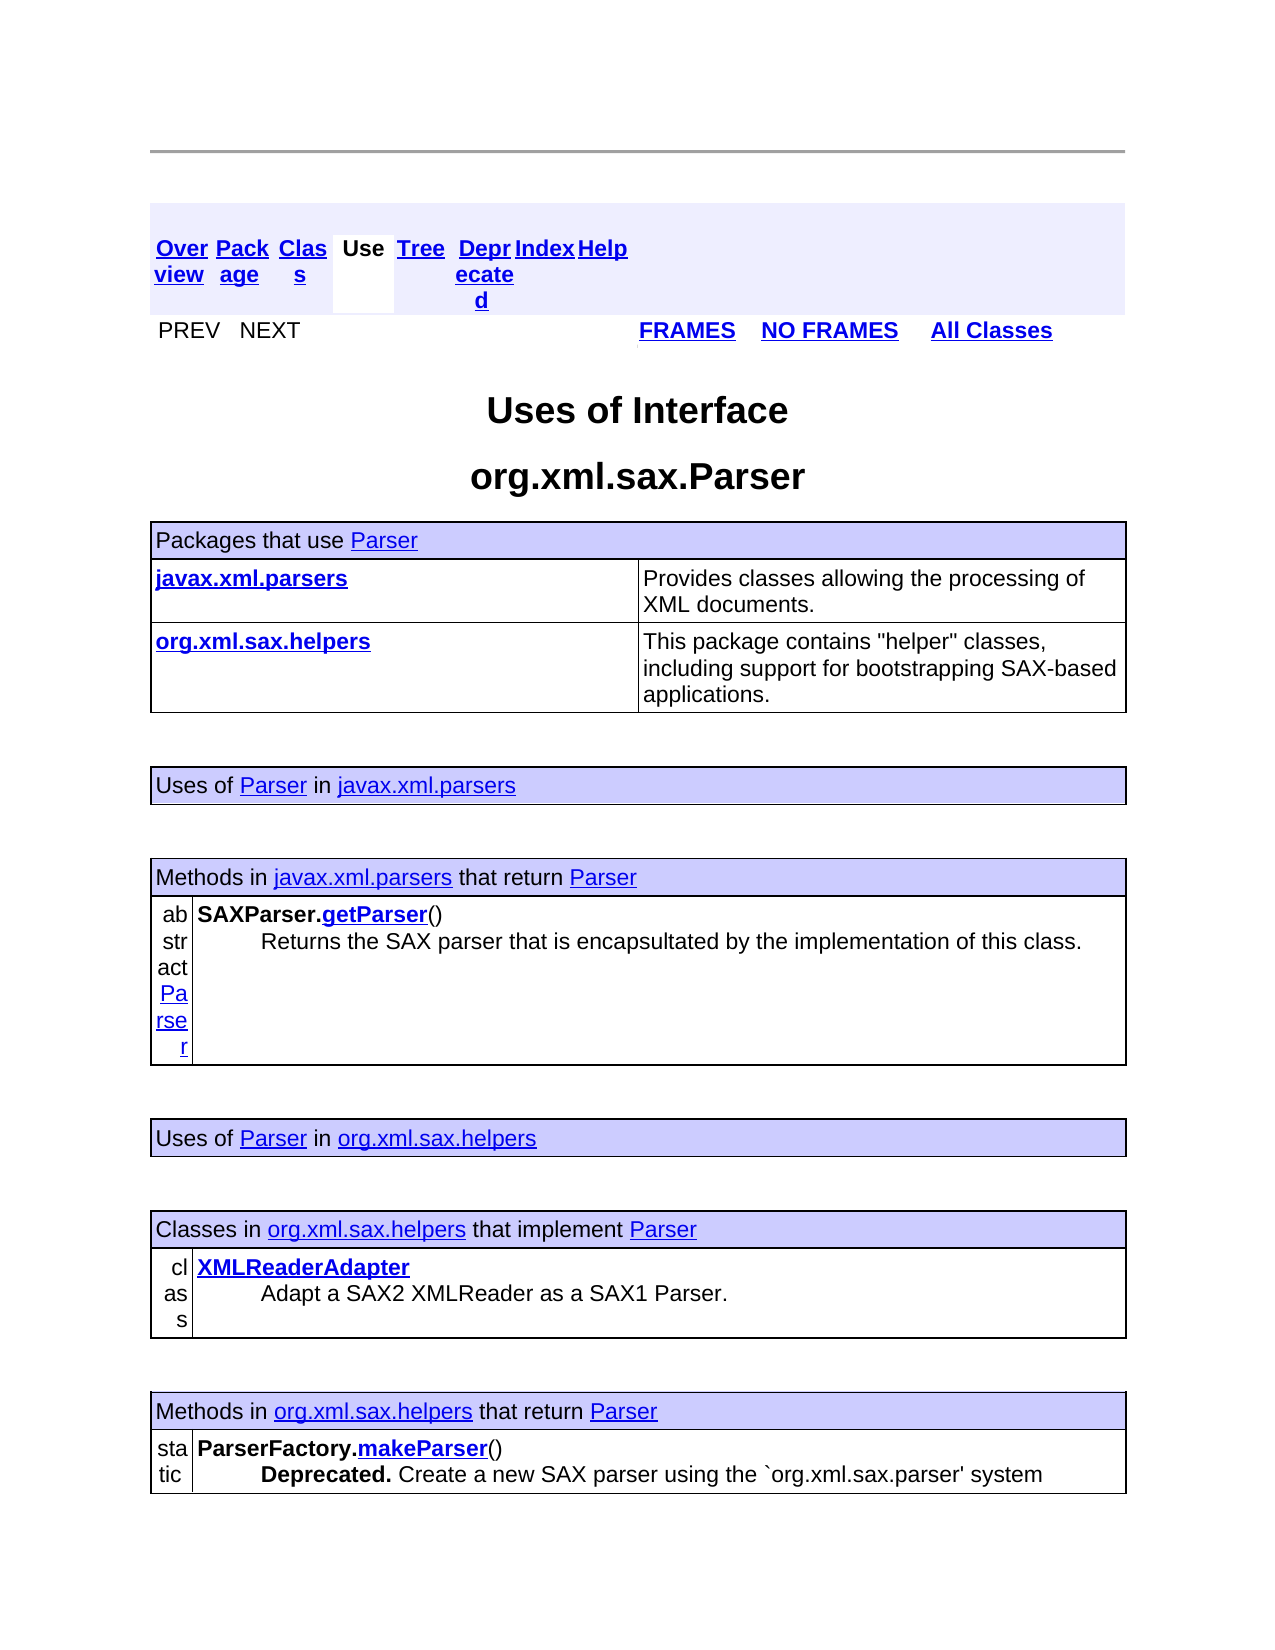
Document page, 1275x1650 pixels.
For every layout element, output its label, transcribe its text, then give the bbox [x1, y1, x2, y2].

table_cell This package contains "helper" classes, including support for bootstrapping SAX-based applications. [639, 623, 1125, 712]
table_cell class [152, 1249, 192, 1337]
table_cell SAXParser.getParser() Returns the SAX parser that is encapsultated by the implementation of this class. [193, 897, 1125, 1064]
table_cell abstract Parser [152, 897, 192, 1064]
table_cell PREV NEXT [150, 315, 637, 345]
table_cell javax.xml.parsers [152, 560, 638, 622]
table_cell XMLReaderAdapter Adapt a SAX2 XMLReader as a SAX1 Parser. [193, 1249, 1125, 1337]
table_header Uses of Parser in javax.xml.parsers [152, 768, 1125, 803]
table_cell org.xml.sax.helpers [152, 623, 638, 712]
table_cell Provides classes allowing the processing of XML documents. [639, 560, 1125, 622]
table_header Uses of Parser in org.xml.sax.helpers [152, 1120, 1125, 1156]
table_header Methods in javax.xml.parsers that return Parser [152, 859, 1125, 895]
text org.xml.sax.Parser [150, 454, 1125, 497]
table_cell FRAMES NO FRAMES All Classes [638, 315, 1125, 345]
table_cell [193, 1430, 1125, 1492]
table_header [150, 203, 1125, 315]
table_cell static Parser [152, 1430, 192, 1492]
table_header Methods in org.xml.sax.helpers that return Parser [152, 1393, 1125, 1429]
table_header Classes in org.xml.sax.helpers that implement Parser [152, 1212, 1125, 1247]
table_header Packages that use Parser [152, 523, 1125, 558]
text Uses of Interface [150, 388, 1125, 431]
